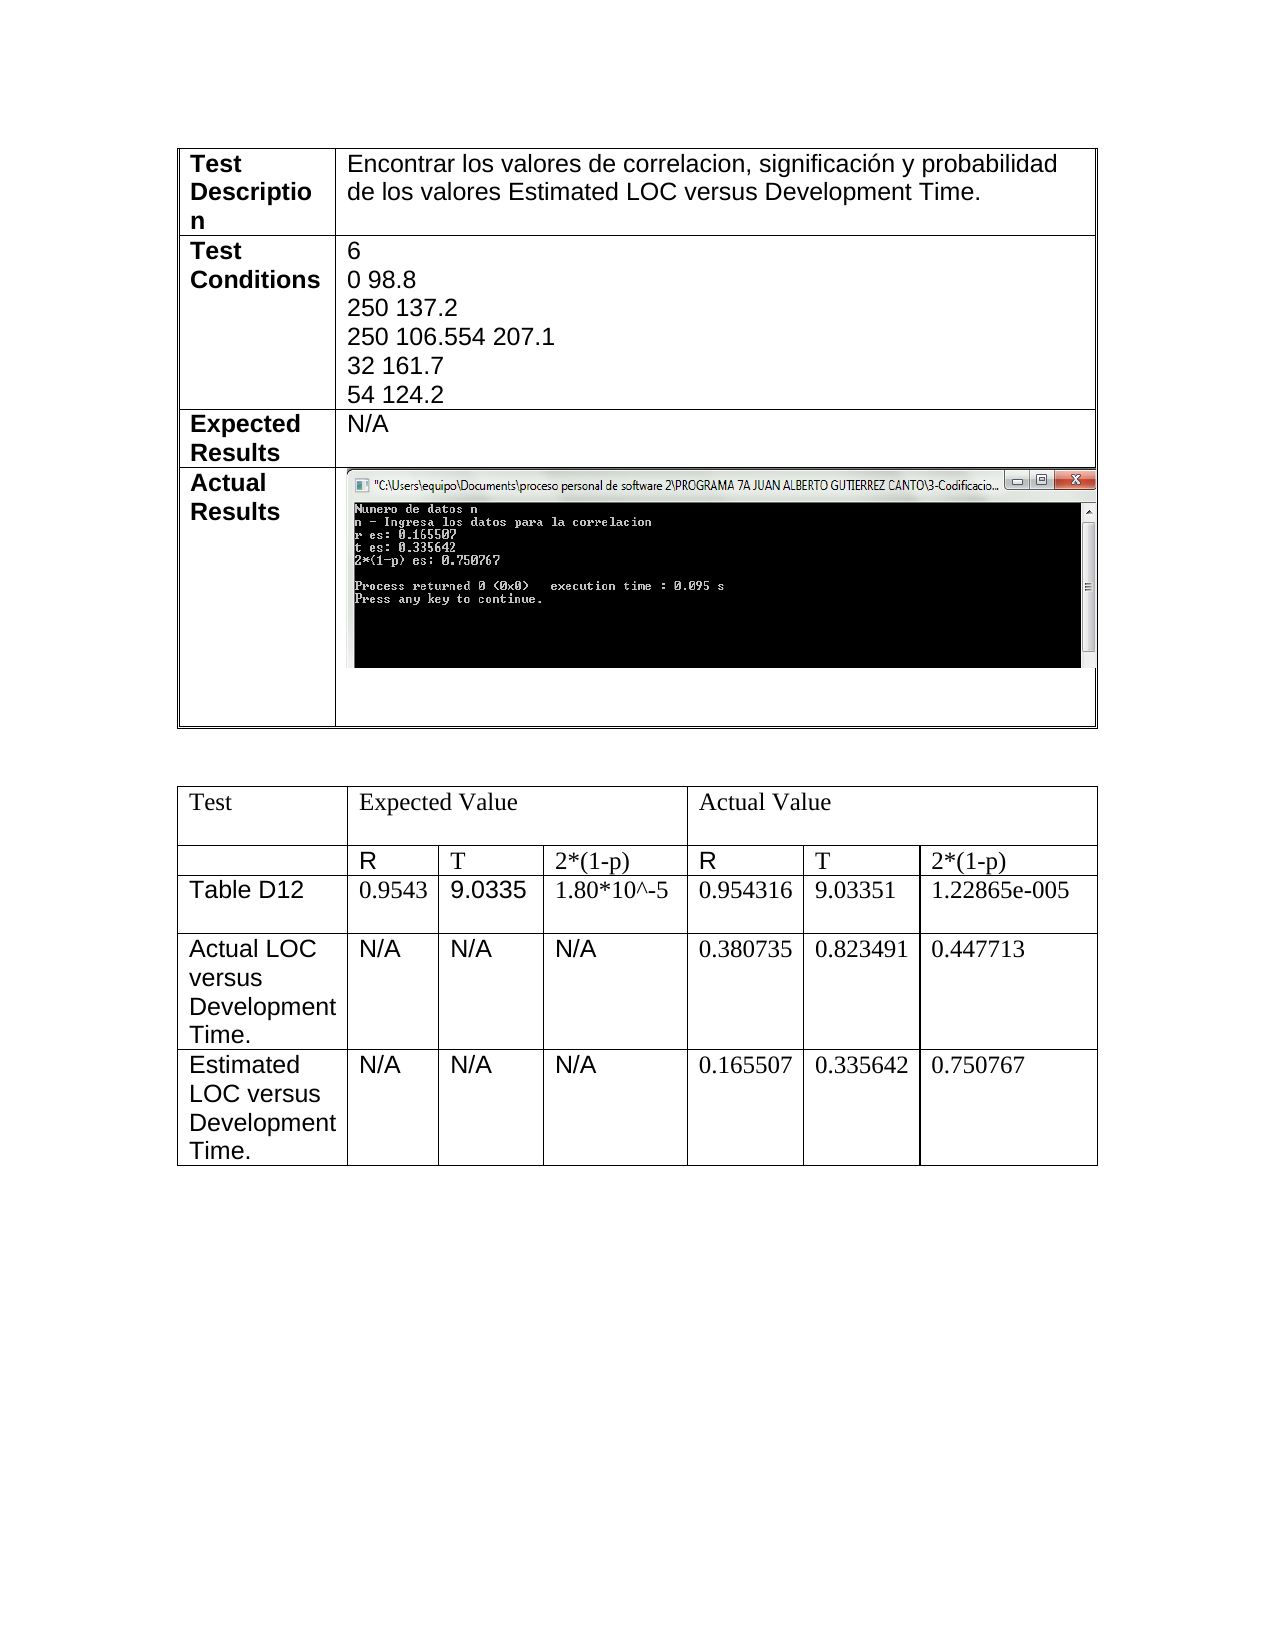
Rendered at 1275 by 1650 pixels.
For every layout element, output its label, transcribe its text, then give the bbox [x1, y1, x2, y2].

table_cell 1.22865e-005 [921, 876, 1097, 933]
table_cell [336, 468, 1095, 726]
table_cell Test Conditions [180, 236, 335, 408]
table_header Actual Value [688, 787, 1097, 845]
table_cell 9.0335 [439, 876, 543, 933]
table_cell Expected Results [180, 410, 335, 467]
table_cell Encontrar los valores de correlacion, significación y probabilidad de los valores Estimated LOC versus Development Time. [336, 149, 1095, 235]
table_cell 0.447713 [921, 934, 1097, 1049]
table_cell N/A [336, 410, 1095, 467]
table_cell Actual Results [180, 468, 335, 726]
table_cell 2*(1-p) [544, 846, 687, 874]
table_cell 0.9543 [348, 876, 438, 933]
table_cell [178, 846, 347, 874]
table_cell R [348, 846, 438, 874]
table_cell N/A [544, 1050, 687, 1165]
table_header Expected Value [348, 787, 687, 845]
table_cell 0.954316 [688, 876, 803, 933]
table_cell 9.03351 [804, 876, 919, 933]
table_cell 0.823491 [804, 934, 919, 1049]
table_cell Actual LOC versus Development Time. [178, 934, 347, 1049]
table_cell 1.80*10^-5 [544, 876, 687, 933]
picture [346, 468, 1097, 668]
table_cell 6 0 98.8 250 137.2 250 106.554 207.1 32 161.7 54 124.2 [336, 236, 1095, 408]
table_cell 0.335642 [804, 1050, 919, 1165]
table_cell 0.165507 [688, 1050, 803, 1165]
table_cell N/A [348, 934, 438, 1049]
table_cell 0.380735 [688, 934, 803, 1049]
table_cell N/A [348, 1050, 438, 1165]
table_cell N/A [439, 934, 543, 1049]
table_header Test [178, 787, 347, 845]
table_cell Table D12 [178, 876, 347, 933]
table_cell 2*(1-p) [921, 846, 1097, 874]
table_cell R [688, 846, 803, 874]
table_cell Estimated LOC versus Development Time. [178, 1050, 347, 1165]
table_cell T [804, 846, 919, 874]
table_cell N/A [439, 1050, 543, 1165]
table_cell T [439, 846, 543, 874]
table_cell Test Description [180, 149, 335, 235]
table_cell 0.750767 [921, 1050, 1097, 1165]
table_cell N/A [544, 934, 687, 1049]
